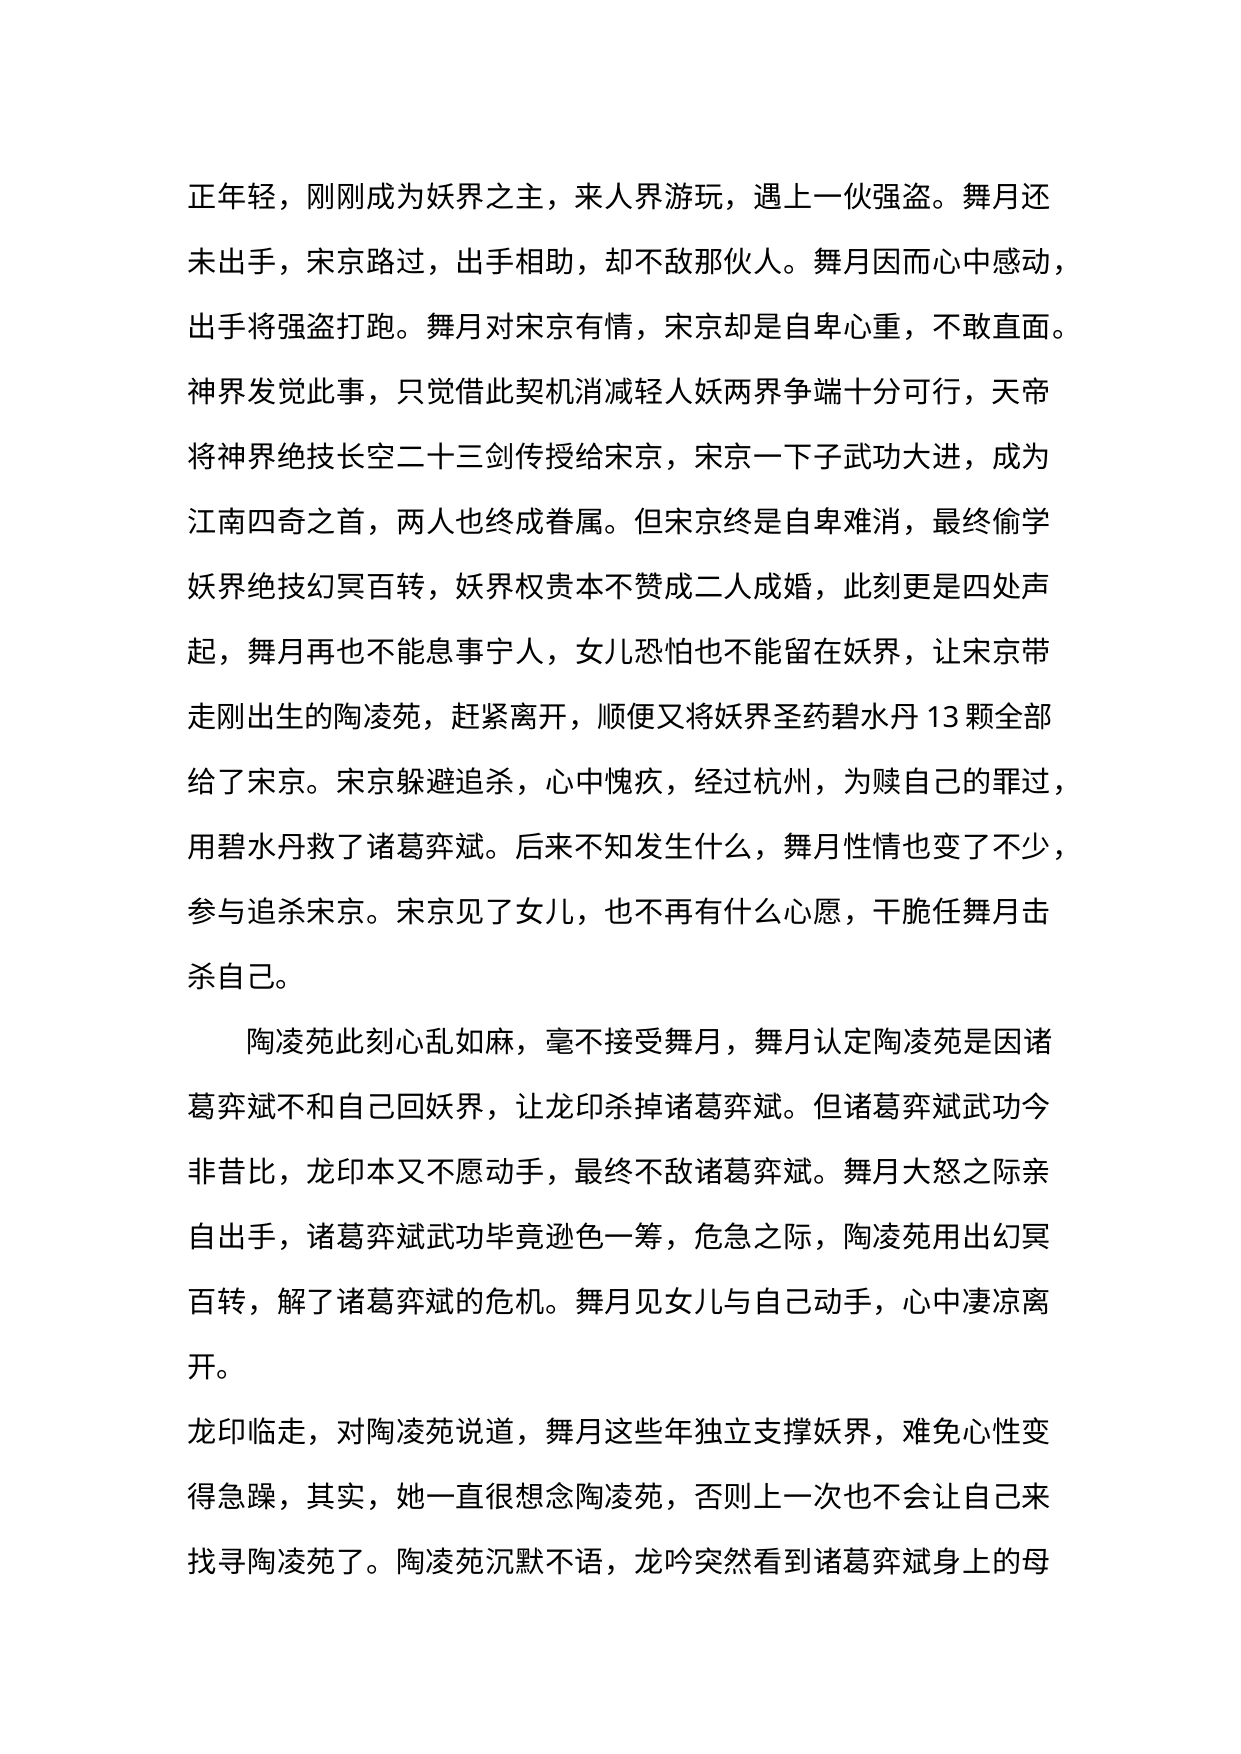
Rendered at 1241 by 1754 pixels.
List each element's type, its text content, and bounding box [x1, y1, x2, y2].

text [187, 1397, 1053, 1592]
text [187, 162, 1053, 1007]
text 陶凌苑此刻心乱如麻，毫不接受舞月，舞月认定陶凌苑是因诸葛弈斌不和自己回妖界，让龙印杀掉诸葛弈斌。但诸葛弈斌武功今非昔比，龙印本又不愿动手，最终不敌诸葛弈斌。舞月大怒之际亲自出手，诸葛弈斌武功毕竟逊色一筹，危急之际，陶凌苑用出幻冥百转，解了诸葛弈斌的危机。舞月见女儿与自己动手，心中凄凉离开。 [187, 1007, 1053, 1397]
